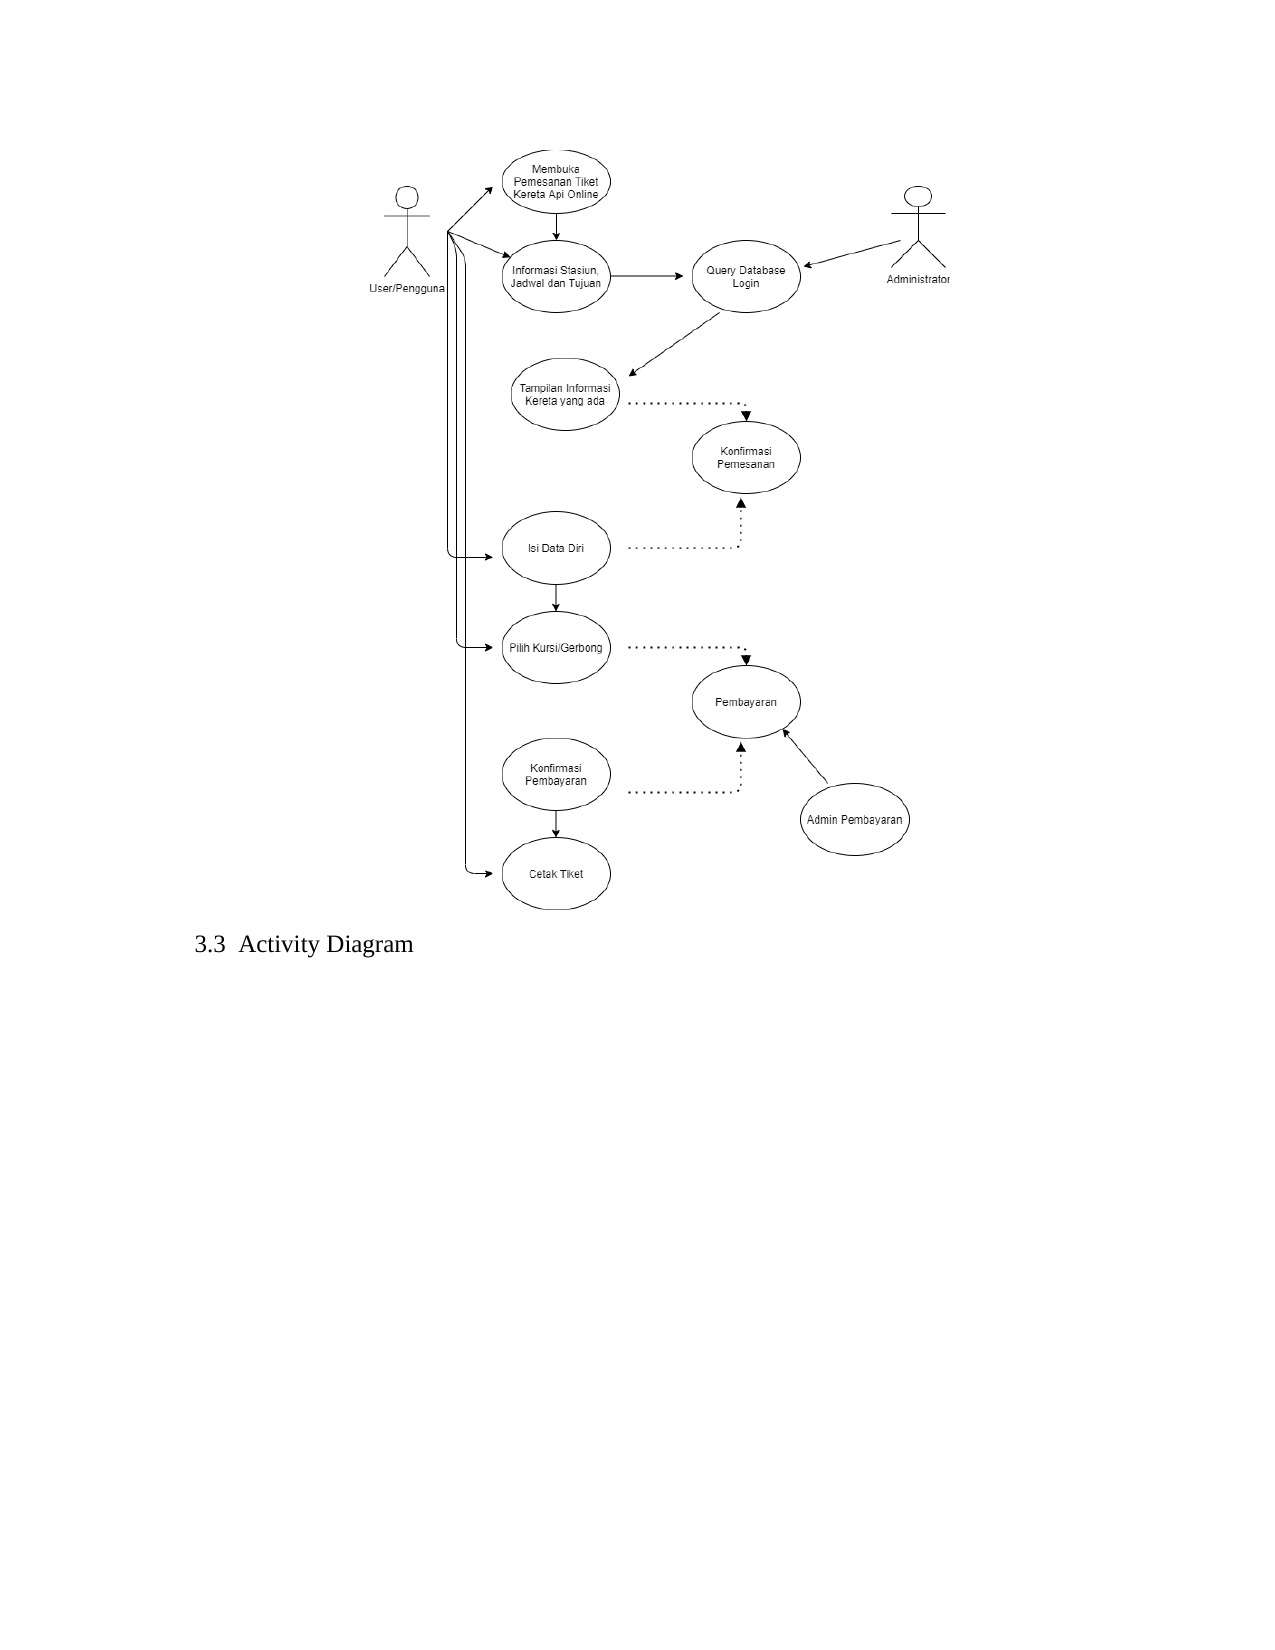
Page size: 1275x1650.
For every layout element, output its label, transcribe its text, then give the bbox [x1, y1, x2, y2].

text 3.3 Activity Diagram [194, 929, 1125, 957]
picture [369, 150, 950, 910]
